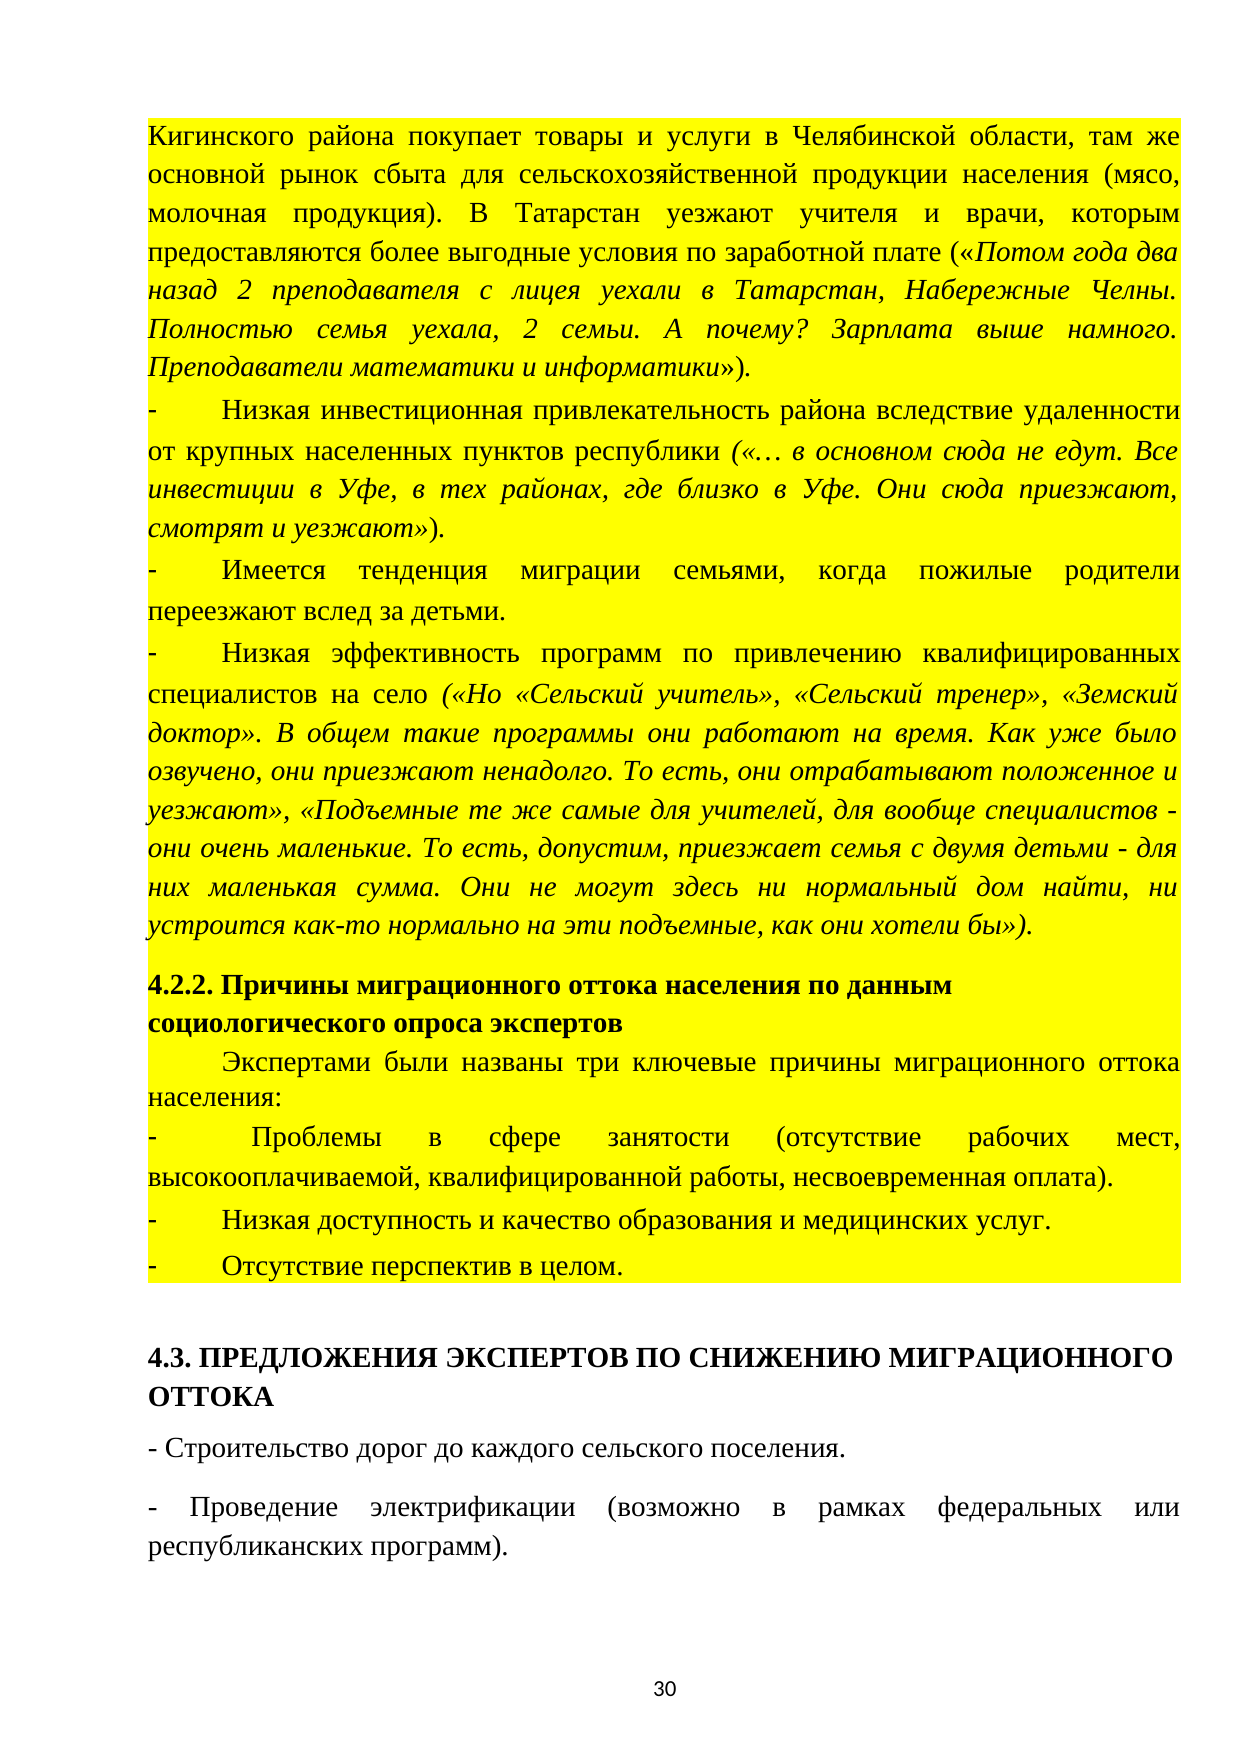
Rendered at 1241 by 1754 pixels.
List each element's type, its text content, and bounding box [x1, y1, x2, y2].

list Имеется тенденция миграции семьями, когда пожилые родители переезжают вслед за детьми. [148, 548, 1181, 626]
text - Проведение электрификации (возможно в рамках федеральных или республиканских программ). [148, 1489, 1181, 1561]
list Низкая доступность и качество образования и медицинских услуг. [148, 1198, 1181, 1238]
list Низкая эффективность программ по привлечению квалифицированных специалистов на село («Но «Сельский учитель», «Сельский тренер», «Земский доктор». В общем такие программы они работают на время. Как уже было озвучено, они приезжают ненадолго. То есть, они отрабатывают положенное и уезжают», «Подъемные те же самые для учителей, для вообще специалистов - они очень маленькие. То есть, допустим, приезжает семья с двумя детьми - для них маленькая сумма. Они не могут здесь ни нормальный дом найти, ни устроится как-то нормально на эти подъемные, как они хотели бы»). [148, 631, 1181, 941]
text - Строительство дорог до каждого сельского поселения. [148, 1430, 1181, 1463]
list Проблемы в сфере занятости (отсутствие рабочих мест, высокооплачиваемой, квалифицированной работы, несвоевременная оплата). [148, 1115, 1181, 1193]
list Низкая инвестиционная привлекательность района вследствие удаленности от крупных населенных пунктов республики («… в основном сюда не едут. Все инвестиции в Уфе, в тех районах, где близко в Уфе. Они сюда приезжают, смотрят и уезжают»). [148, 388, 1181, 543]
list Отсутствие перспектив в целом. [148, 1244, 1181, 1283]
subtitle 4.3. ПРЕДЛОЖЕНИЯ ЭКСПЕРТОВ ПО СНИЖЕНИЮ МИГРАЦИОННОГО ОТТОКА [148, 1340, 1181, 1412]
subtitle 4.2.2. Причины миграционного оттока населения по данным социологического опроса экспертов [148, 967, 1181, 1039]
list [148, 118, 1181, 383]
text Экспертами были названы три ключевые причины миграционного оттока населения: [148, 1044, 1181, 1113]
